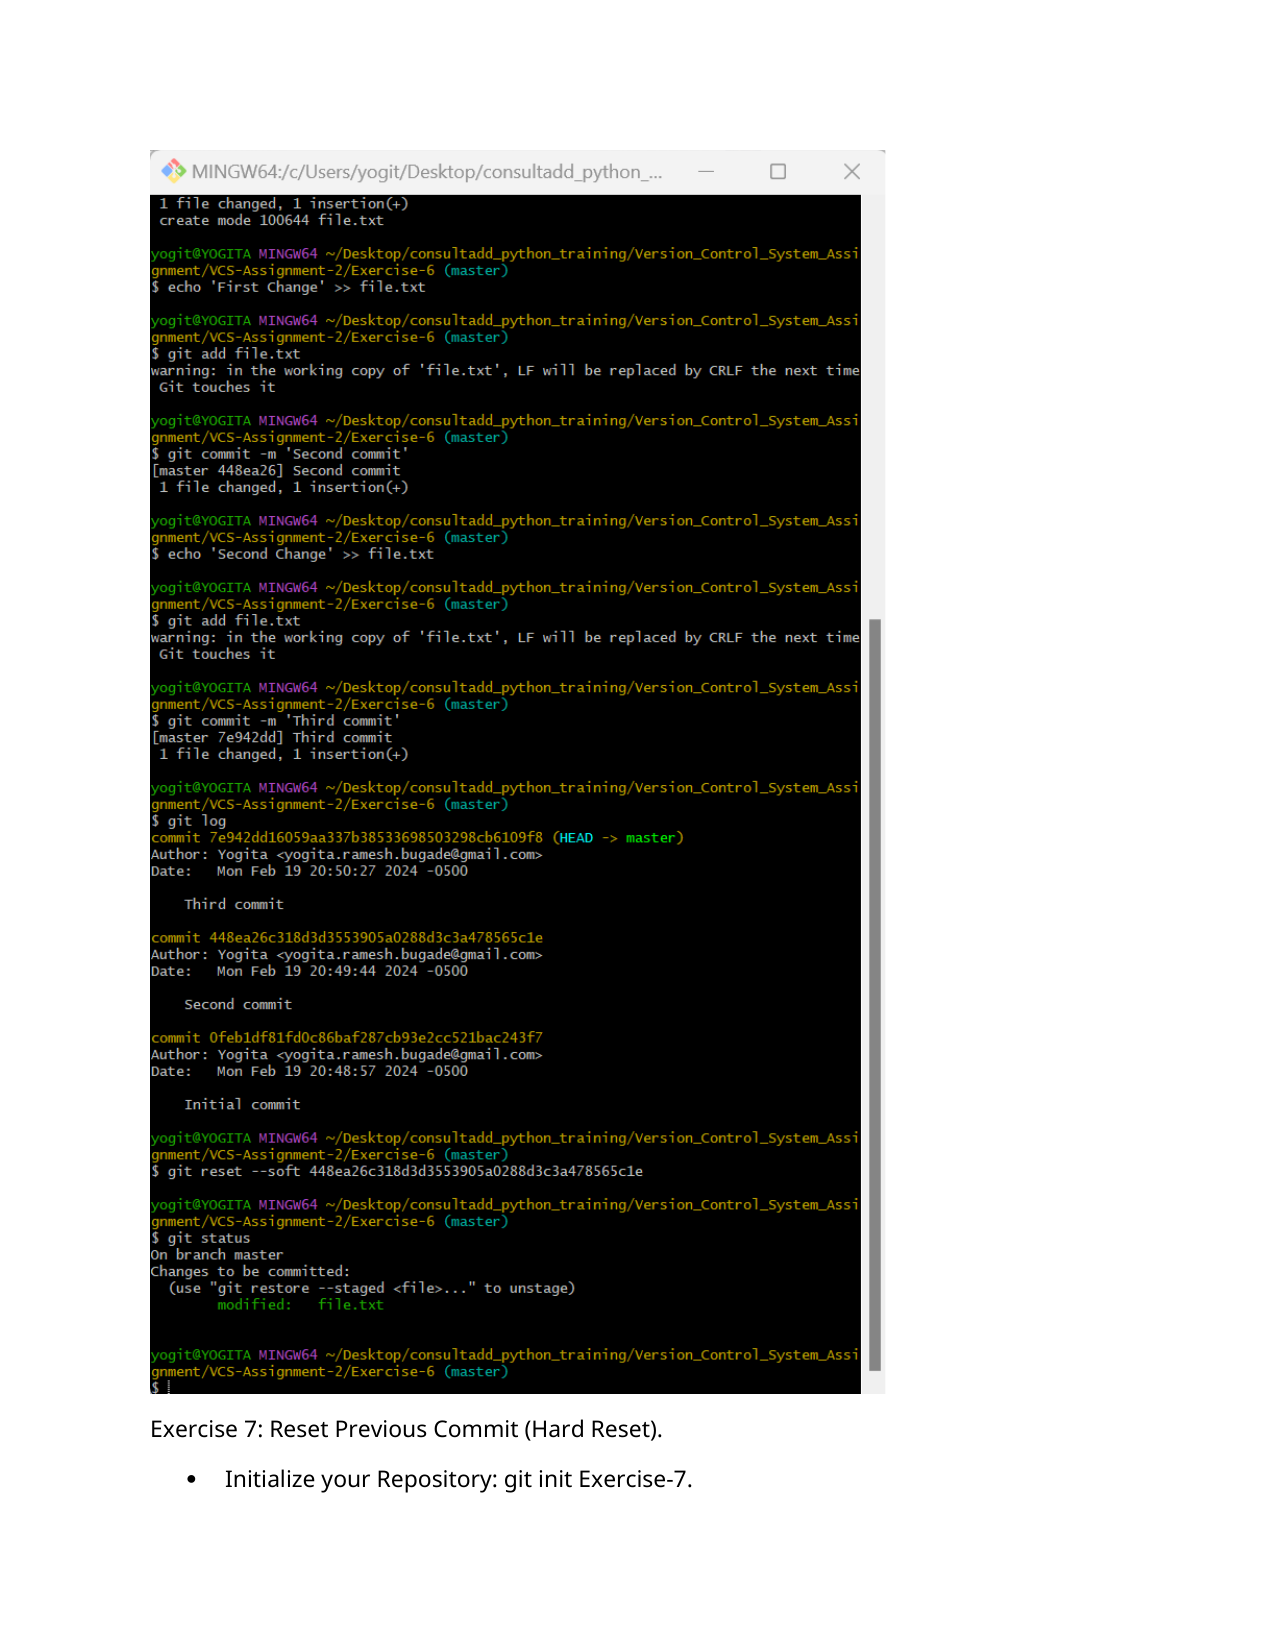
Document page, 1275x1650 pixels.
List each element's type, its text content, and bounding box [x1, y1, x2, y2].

list Initialize your Repository: git init Exercise-7. [187, 1463, 1125, 1495]
picture [150, 150, 886, 1394]
text Exercise 7: Reset Previous Commit (Hard Reset). [150, 1413, 1125, 1444]
